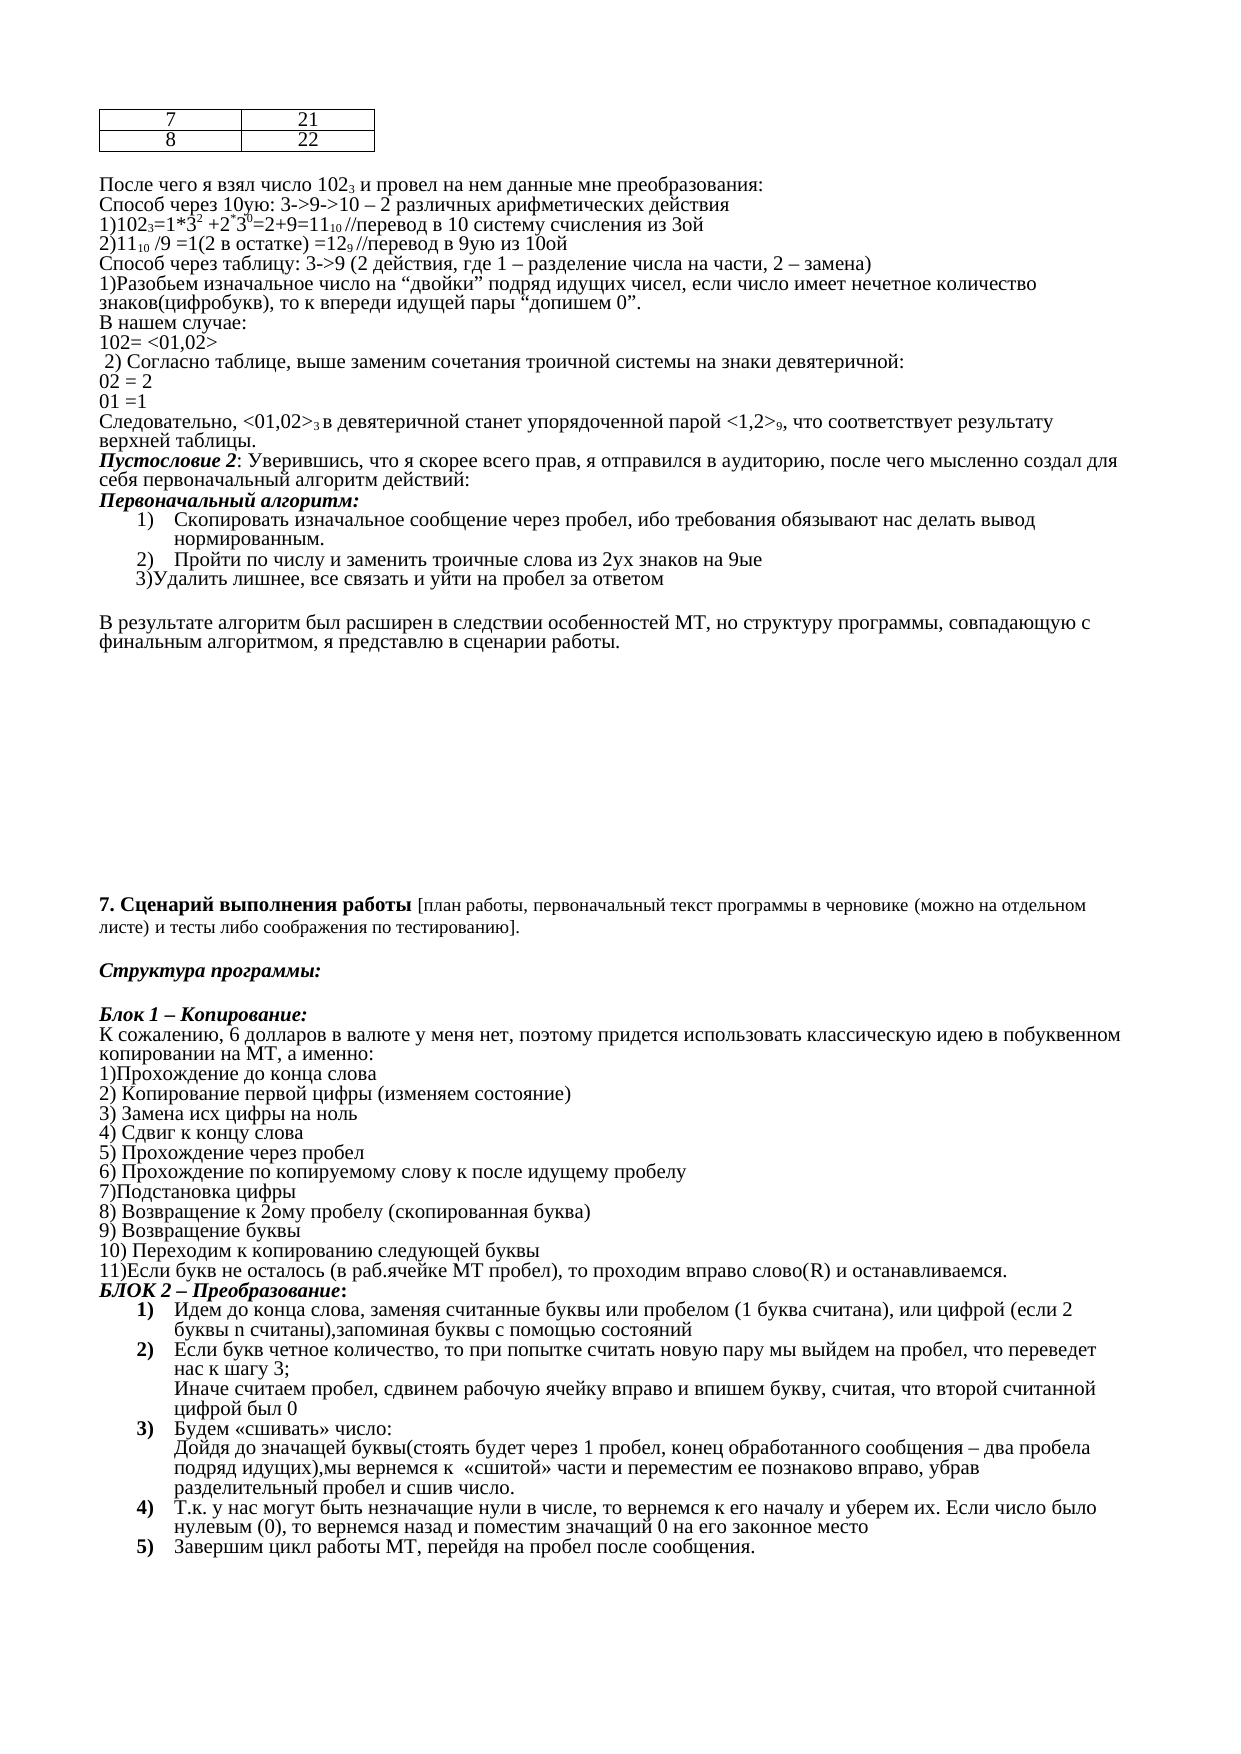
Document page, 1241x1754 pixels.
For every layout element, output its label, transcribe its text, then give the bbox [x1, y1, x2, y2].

text 7)Подстановка цифры [99, 1183, 1127, 1203]
text К сожалению, 6 долларов в валюте у меня нет, поэтому придется использовать классическую идею в побуквенном копировании на МТ, а именно: [99, 1025, 1127, 1065]
text БЛОК 2 – Преобразование: [99, 1281, 1127, 1301]
text 1)Прохождение до конца слова [99, 1065, 1127, 1084]
text В нашем случае: [99, 314, 1127, 333]
text Способ через 10ую: 3->9->10 – 2 различных арифметических действия [99, 196, 1127, 215]
text 01 =1 [99, 393, 1127, 412]
text 3) Замена исх цифры на ноль [99, 1104, 1127, 1124]
text 10) Переходим к копированию следующей буквы [99, 1242, 1127, 1262]
text 5) Прохождение через пробел [99, 1143, 1127, 1163]
table_cell 8 [100, 131, 241, 151]
text 4) Сдвиг к концу слова [99, 1124, 1127, 1143]
text Иначе считаем пробел, сдвинем рабочую ячейку вправо и впишем букву, считая, что второй считанной цифрой был 0 [174, 1380, 1127, 1419]
text 8) Возвращение к 2ому пробелу (скопированная буква) 9) Возвращение буквы [99, 1203, 1127, 1242]
list Завершим цикл работы МТ, перейдя на пробел после сообщения. [136, 1538, 1127, 1579]
text Способ через таблицу: 3->9 (2 действия, где 1 – разделение числа на части, 2 – замена) [99, 255, 1127, 274]
list Будем «сшивать» число: Дойдя до значащей буквы(стоять будет через 1 пробел, конец обработанного сообщения – два пробела подряд идущих),мы вернемся к «сшитой» части и переместим ее познаково вправо, убрав разделительный пробел и сшив число. [136, 1419, 1127, 1499]
text 102= <01,02> [99, 333, 1127, 353]
text Первоначальный алгоритм: [99, 491, 1127, 511]
text Следовательно, <01,02>3 в девятеричной станет упорядоченной парой <1,2>9, что соответствует результату верхней таблицы. [99, 412, 1127, 452]
text 02 = 2 [99, 373, 1127, 393]
list Скопировать изначальное сообщение через пробел, ибо требования обязывают нас делать вывод нормированным. [136, 511, 1127, 550]
text 2) Согласно таблице, выше заменим сочетания троичной системы на знаки девятеричной: [99, 353, 1127, 373]
list Т.к. у нас могут быть незначащие нули в числе, то вернемся к его началу и уберем их. Если число было нулевым (0), то вернемся назад и поместим значащий 0 на его законное место [136, 1499, 1127, 1538]
table_cell 21 [242, 110, 374, 130]
text В результате алгоритм был расширен в следствии особенностей МТ, но структуру программы, совпадающую с финальным алгоритмом, я представлю в сценарии работы. [99, 614, 1127, 653]
list Если букв четное количество, то при попытке считать новую пару мы выйдем на пробел, что переведет нас к шагу 3; [136, 1341, 1127, 1380]
text Пустословие 2: Уверившись, что я скорее всего прав, я отправился в аудиторию, после чего мысленно создал для себя первоначальный алгоритм действий: [99, 452, 1127, 491]
text 6) Прохождение по копируемому слову к после идущему пробелу [99, 1163, 1127, 1183]
table_cell 22 [242, 131, 374, 151]
text 2) Копирование первой цифры (изменяем состояние) [99, 1084, 1127, 1104]
text После чего я взял число 1023 и провел на нем данные мне преобразования: [99, 176, 1127, 196]
text 7. Сценарий выполнения работы [план работы, первоначальный текст программы в черновике (можно на отдельном листе) и тесты либо соображения по тестированию]. [99, 894, 1127, 938]
table_cell 7 [100, 110, 241, 130]
text 11)Если букв не осталось (в раб.ячейке МТ пробел), то проходим вправо слово(R) и останавливаемся. [99, 1262, 1127, 1281]
list Пройти по числу и заменить троичные слова из 2ух знаков на 9ые [136, 550, 1127, 570]
text Блок 1 – Копирование: [99, 1006, 1127, 1025]
text 1)Разобьем изначальное число на “двойки” подряд идущих чисел, если число имеет нечетное количество знаков(цифробукв), то к впереди идущей пары “допишем 0”. [99, 274, 1127, 314]
list Идем до конца слова, заменяя считанные буквы или пробелом (1 буква считана), или цифрой (если 2 буквы n считаны),запоминая буквы с помощью состояний [136, 1301, 1127, 1341]
text 2)1110 /9 =1(2 в остатке) =129 //перевод в 9ую из 10ой [99, 235, 1127, 255]
text 1)1023=1*32 +2*30=2+9=1110 //перевод в 10 систему счисления из 3ой [99, 215, 1127, 235]
text Структура программы: [99, 962, 1127, 982]
text 3)Удалить лишнее, все связать и уйти на пробел за ответом [99, 570, 1127, 590]
